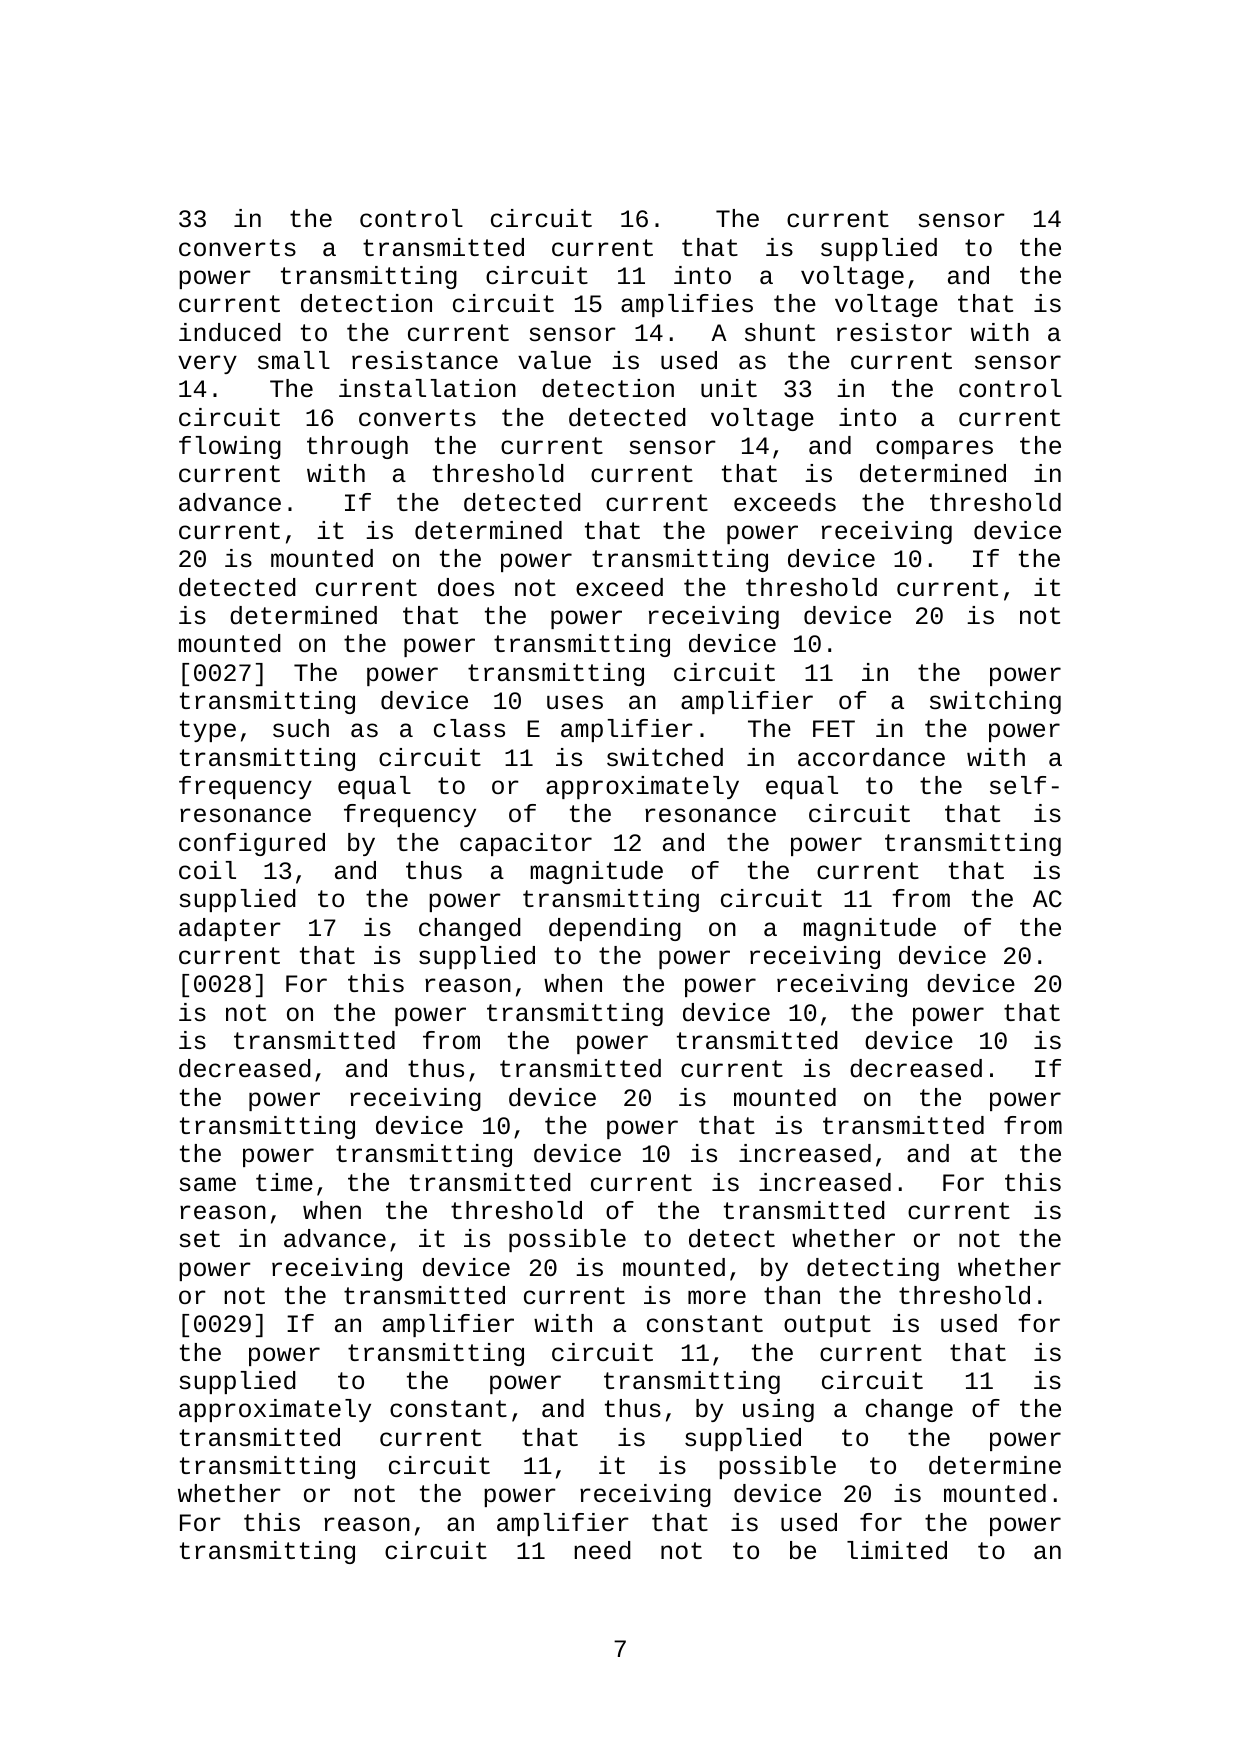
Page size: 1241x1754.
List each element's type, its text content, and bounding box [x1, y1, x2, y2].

text [0028] For this reason, when the power receiving device 20 is not on the power transmitting device 10, the power that is transmitted from the power transmitted device 10 is decreased, and thus, transmitted current is decreased. If the power receiving device 20 is mounted on the power transmitting device 10, the power that is transmitted from the power transmitting device 10 is increased, and at the same time, the transmitted current is increased. For this reason, when the threshold of the transmitted current is set in advance, it is possible to detect whether or not the power receiving device 20 is mounted, by detecting whether or not the transmitted current is more than the threshold. [177, 972, 1063, 1312]
text [0027] The power transmitting circuit 11 in the power transmitting device 10 uses an amplifier of a switching type, such as a class E amplifier. The FET in the power transmitting circuit 11 is switched in accordance with a frequency equal to or approximately equal to the self-resonance frequency of the resonance circuit that is configured by the capacitor 12 and the power transmitting coil 13, and thus a magnitude of the current that is supplied to the power transmitting circuit 11 from the AC adapter 17 is changed depending on a magnitude of the current that is supplied to the power receiving device 20. [177, 660, 1063, 972]
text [177, 1312, 1063, 1567]
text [177, 207, 1063, 660]
